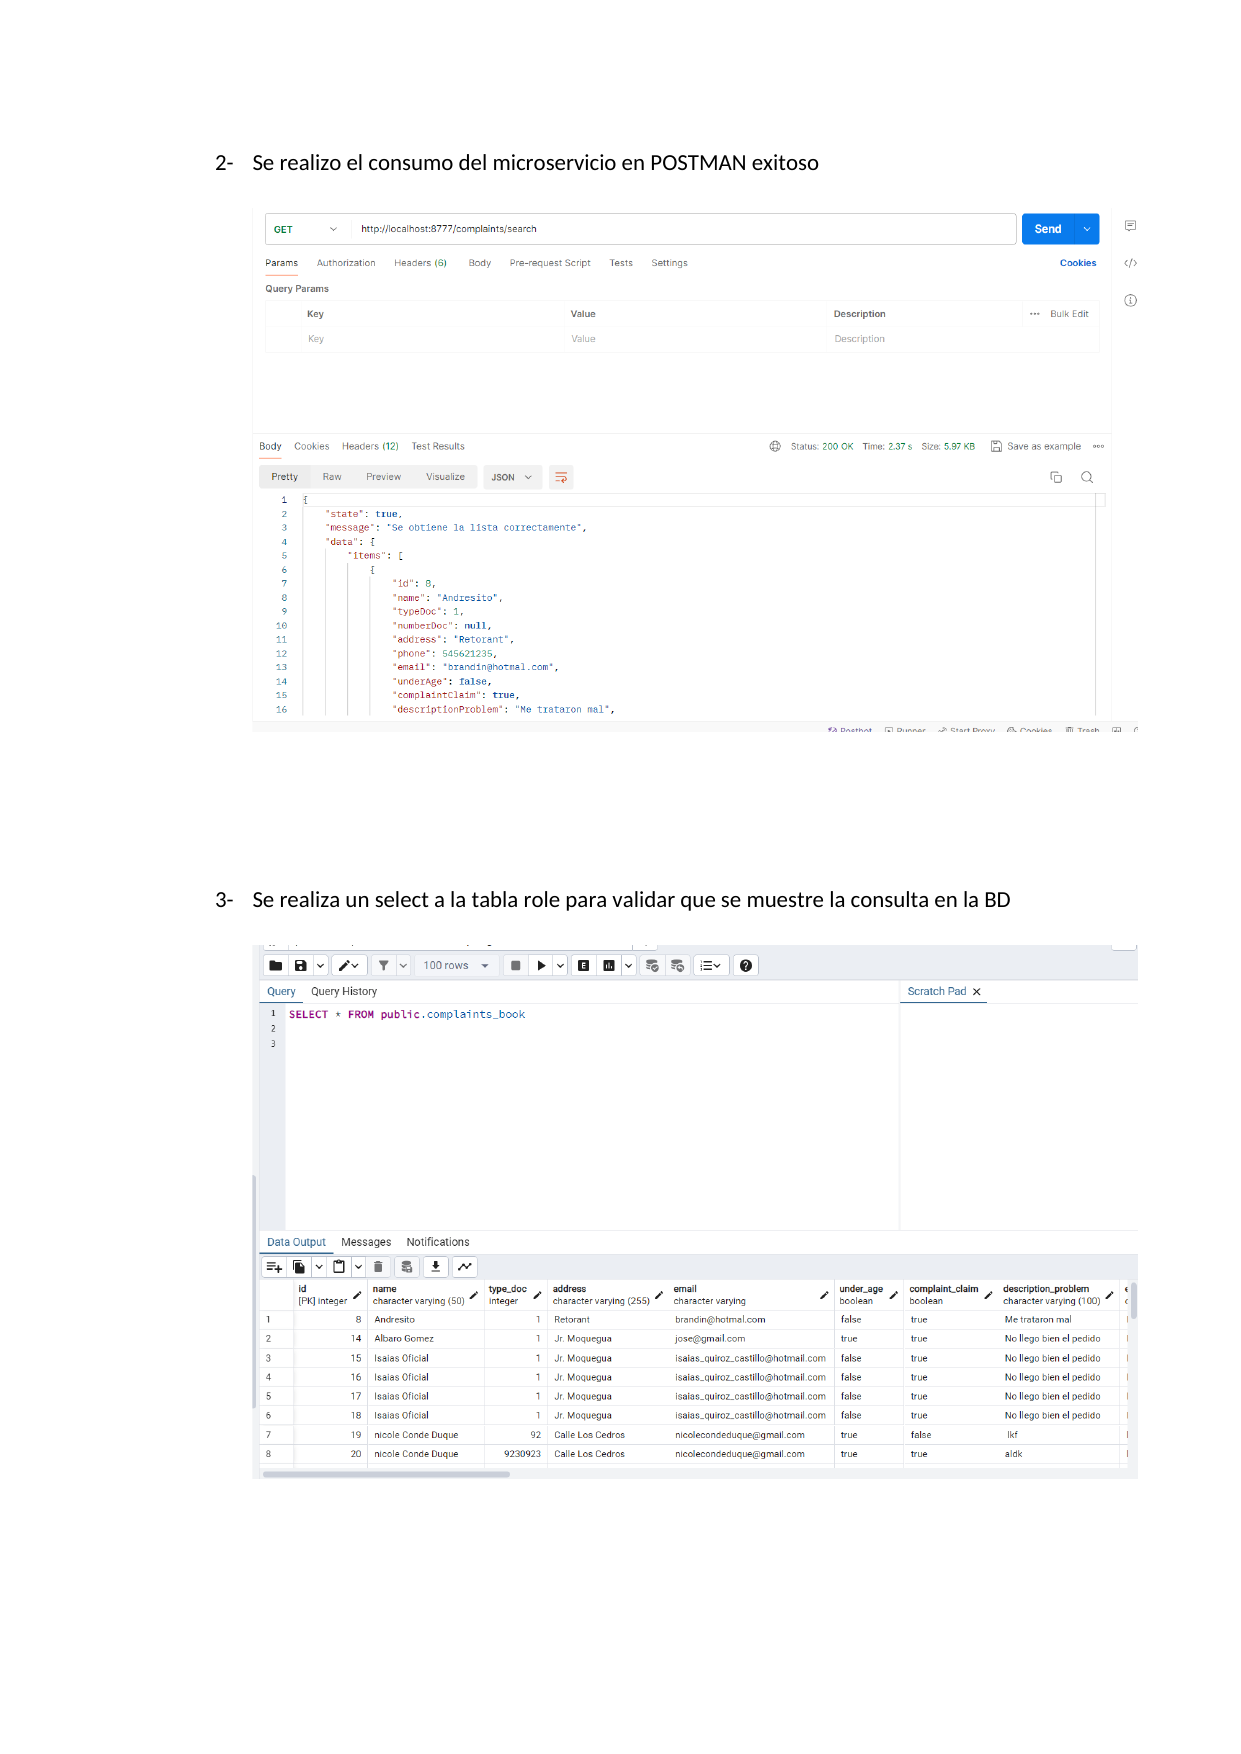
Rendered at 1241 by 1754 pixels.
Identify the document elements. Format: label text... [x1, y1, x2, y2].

picture [252, 945, 1138, 1479]
picture [252, 208, 1138, 732]
list Se realizo el consumo del microservicio en POSTMAN exitoso [215, 148, 1063, 176]
list Se realiza un select a la tabla role para validar que se muestre la consulta en la BD [215, 885, 1063, 913]
